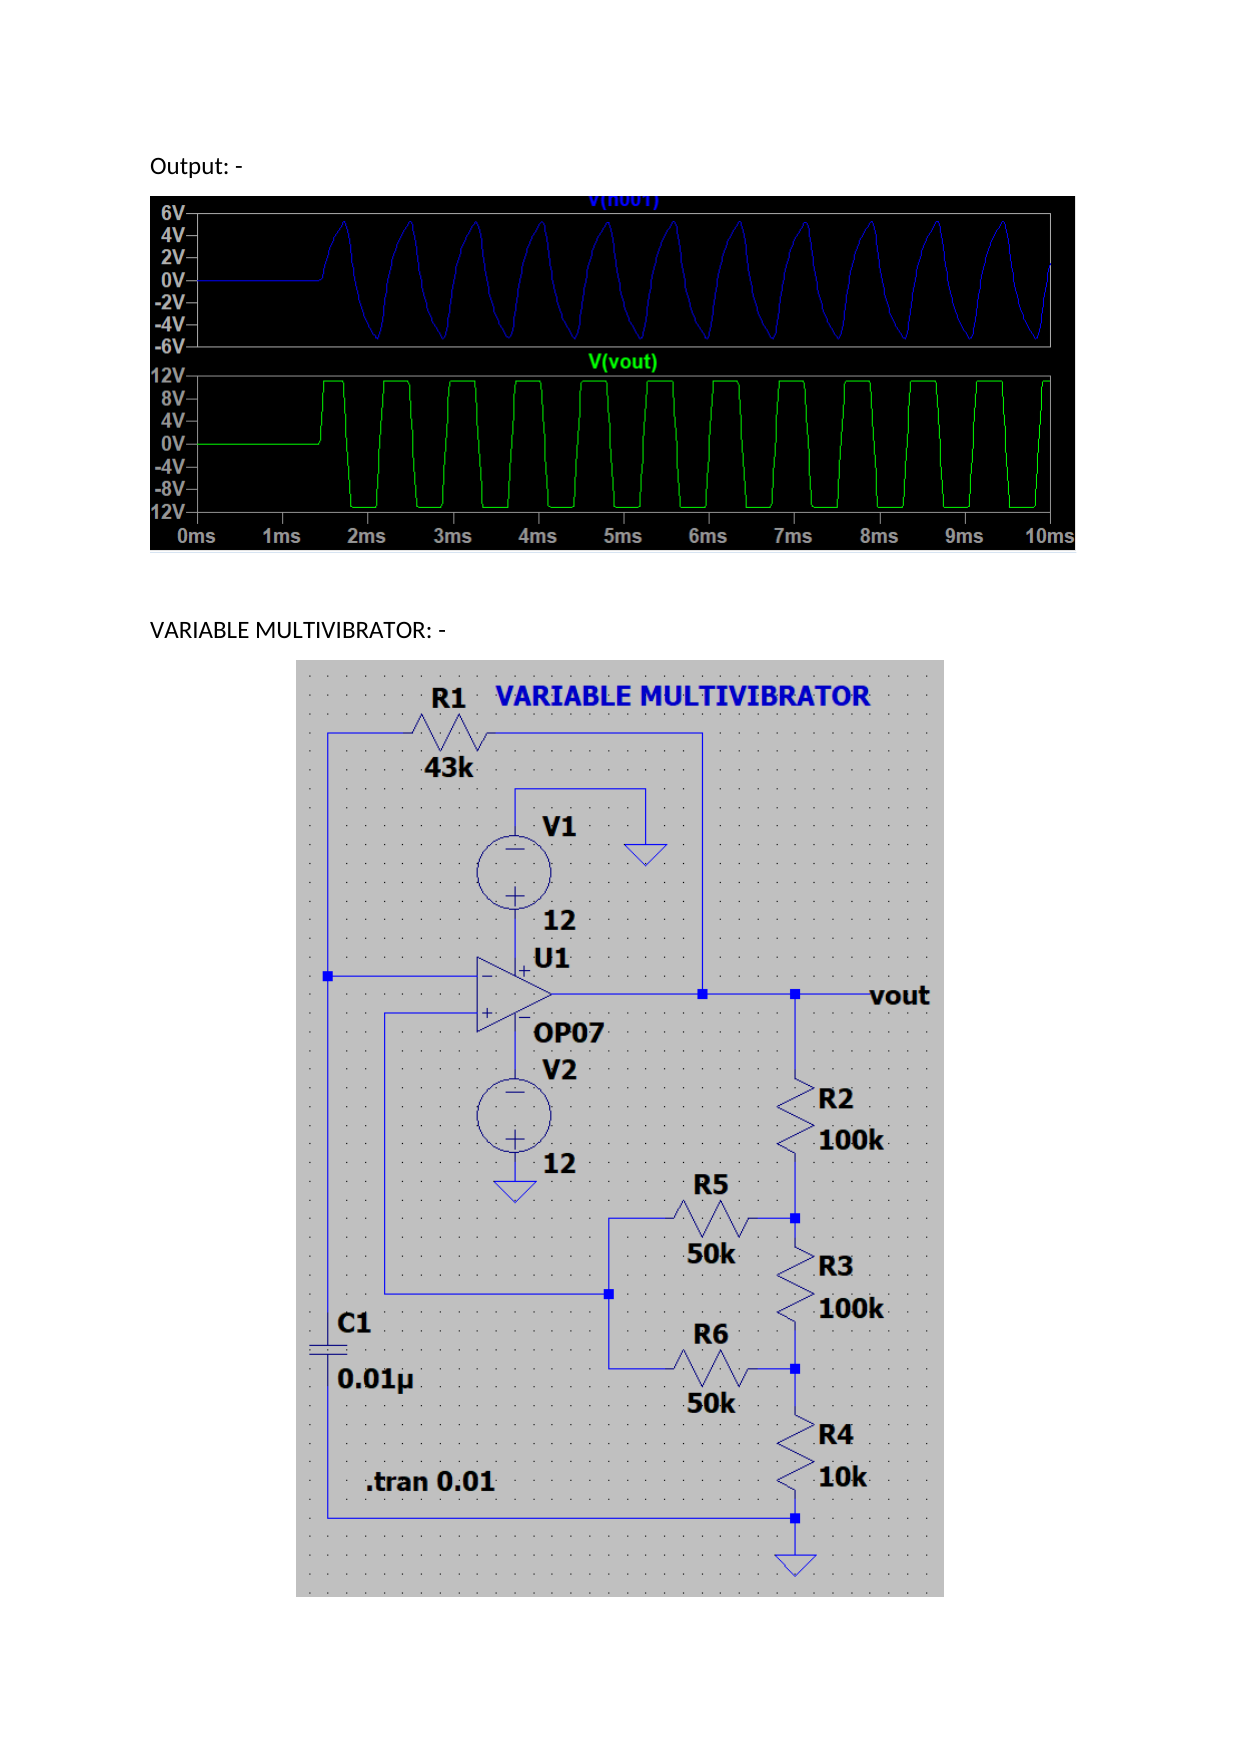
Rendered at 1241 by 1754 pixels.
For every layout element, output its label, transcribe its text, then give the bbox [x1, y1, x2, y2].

picture [150, 196, 1077, 553]
picture [296, 660, 944, 1597]
text VARIABLE MULTIVIBRATOR: - [150, 614, 1090, 645]
text Output: - [150, 150, 1090, 181]
